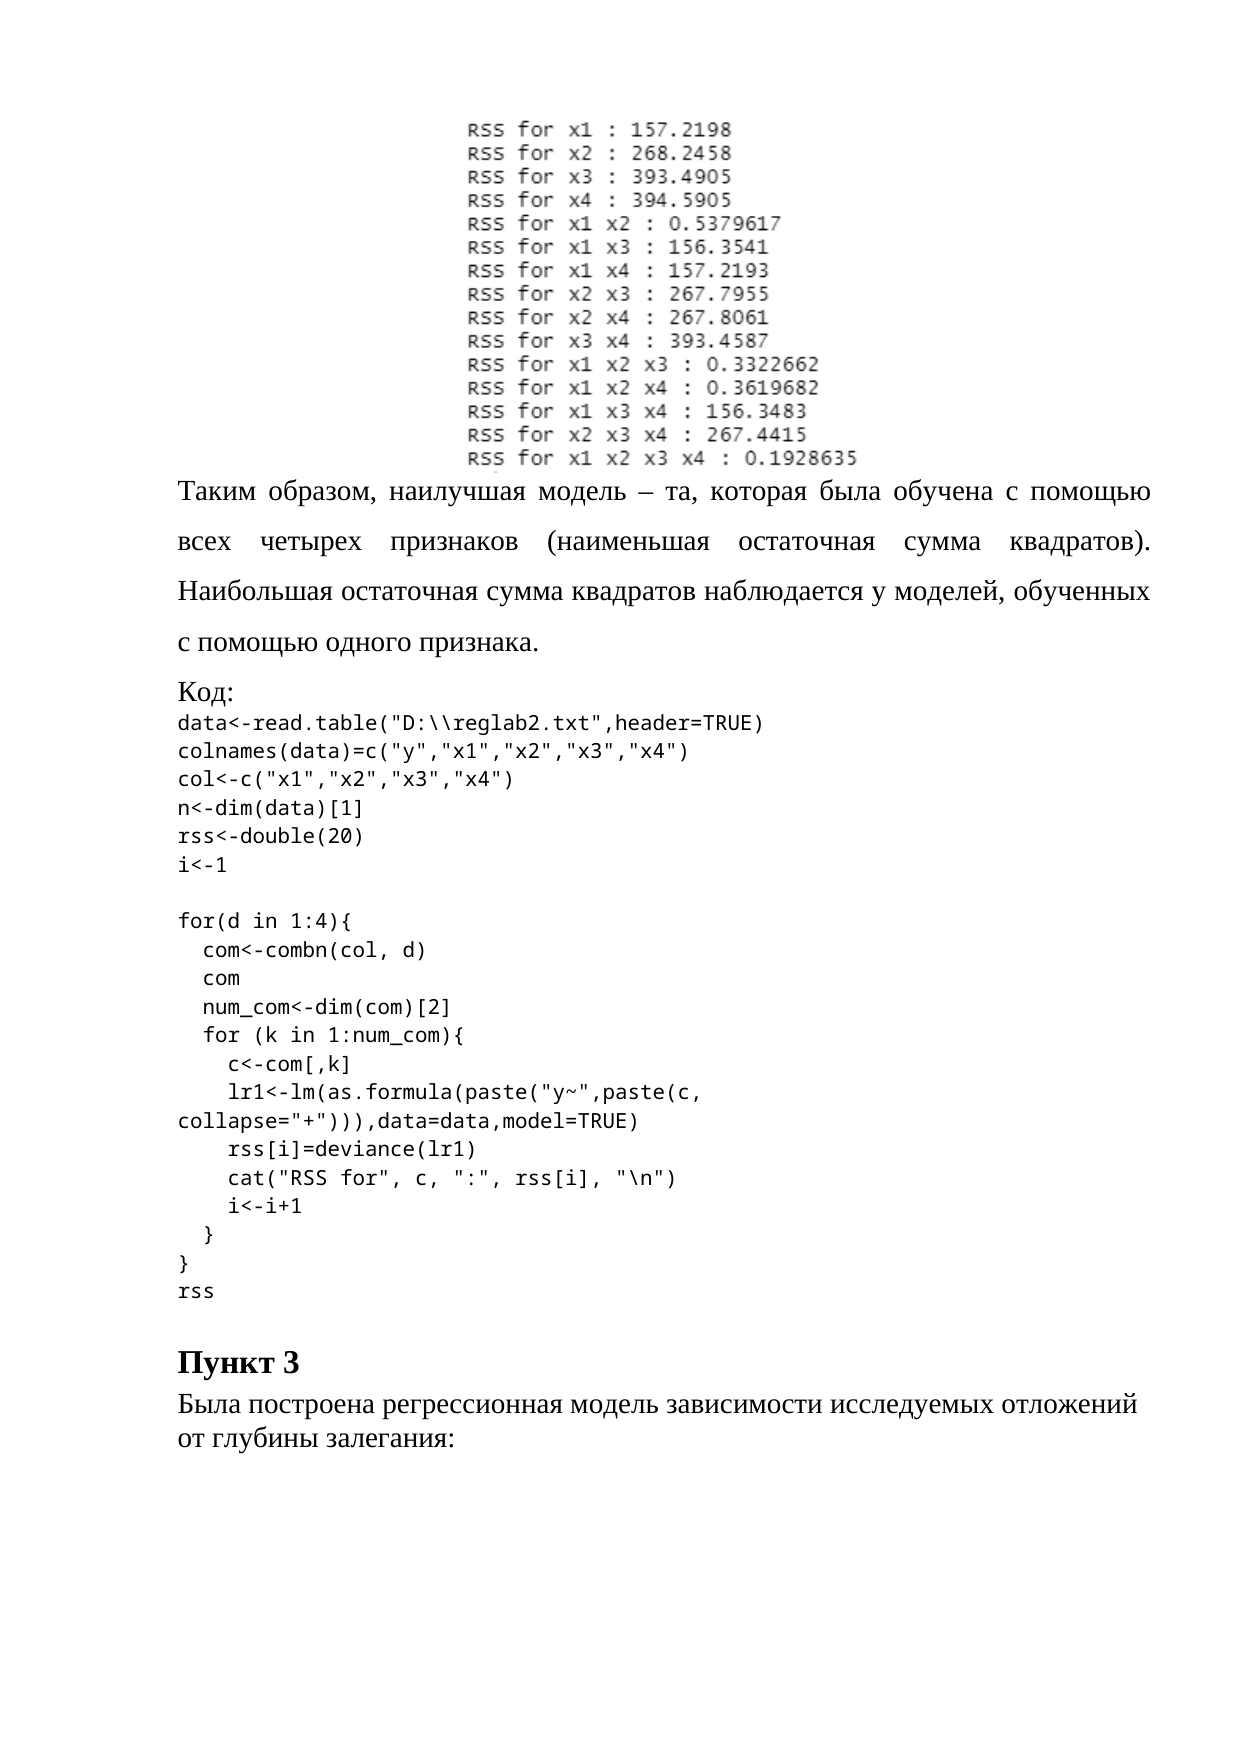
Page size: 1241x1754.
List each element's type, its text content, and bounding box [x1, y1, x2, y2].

text com<-combn(col, d) [177, 935, 1152, 963]
text Была построена регрессионная модель зависимости исследуемых отложений от глубины залегания: [177, 1387, 1152, 1454]
text com [177, 963, 1152, 992]
text } [177, 1248, 1152, 1276]
text colnames(data)=c("y","x1","x2","x3","x4") [177, 736, 1152, 764]
text i<-i+1 [177, 1191, 1152, 1219]
text for(d in 1:4){ [177, 907, 1152, 935]
text Код: [177, 674, 1152, 708]
text num_com<-dim(com)[2] [177, 992, 1152, 1020]
text rss[i]=deviance(lr1) [177, 1134, 1152, 1163]
text rss [177, 1276, 1152, 1305]
text n<-dim(data)[1] [177, 793, 1152, 821]
text cat("RSS for", c, ":", rss[i], "\n") [177, 1163, 1152, 1191]
text i<-1 [177, 850, 1152, 878]
subtitle Пункт 3 [177, 1342, 1152, 1381]
text rss<-double(20) [177, 821, 1152, 850]
text } [177, 1219, 1152, 1248]
picture [463, 118, 866, 473]
text lr1<-lm(as.formula(paste("y~",paste(c, collapse="+"))),data=data,model=TRUE) [177, 1077, 1152, 1134]
text data<-read.table("D:\\reglab2.txt",header=TRUE) [177, 708, 1152, 736]
text col<-c("x1","x2","x3","x4") [177, 764, 1152, 793]
text for (k in 1:num_com){ [177, 1020, 1152, 1049]
text Таким образом, наилучшая модель – та, которая была обучена с помощью всех четырех признаков (наименьшая остаточная сумма квадратов). Наибольшая остаточная сумма квадратов наблюдается у моделей, обученных с помощью одного признака. [177, 473, 1152, 657]
text c<-com[,k] [177, 1049, 1152, 1077]
